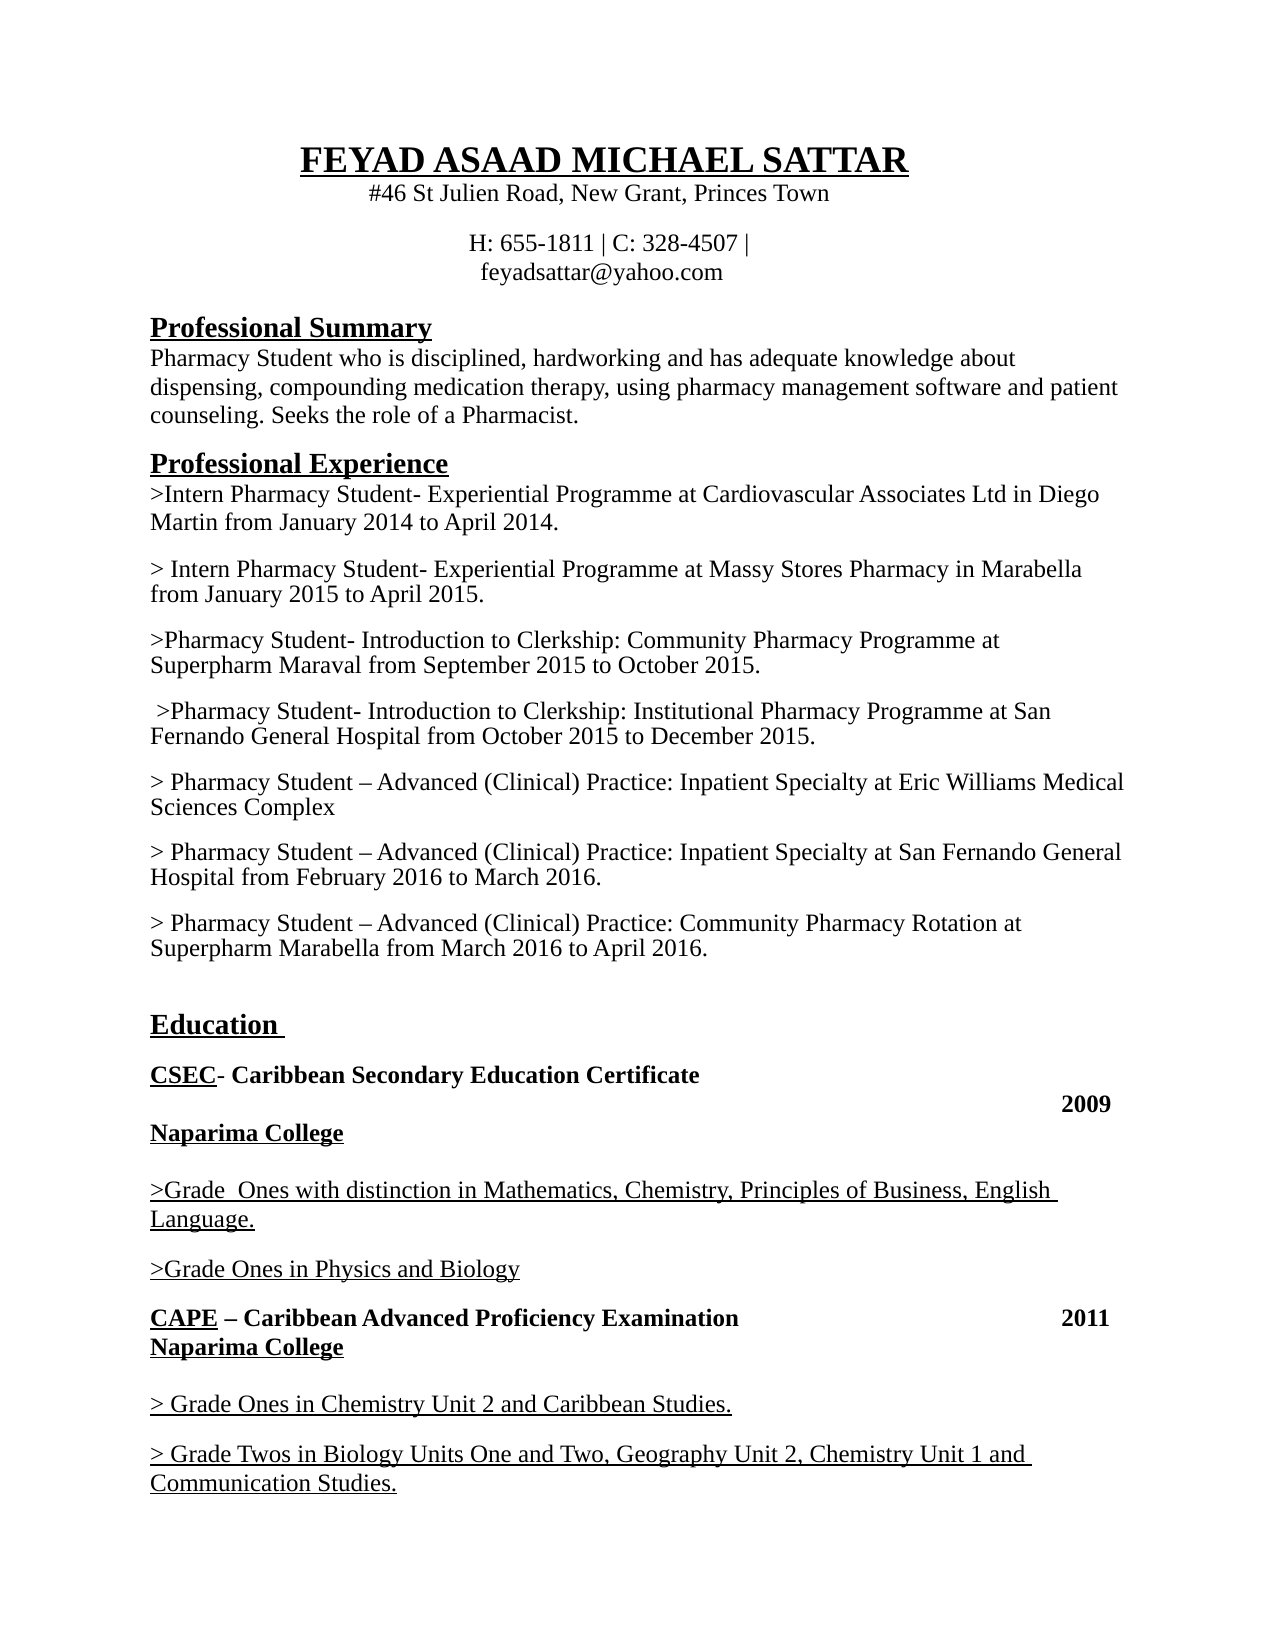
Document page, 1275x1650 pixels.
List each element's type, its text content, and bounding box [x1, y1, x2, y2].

text >Pharmacy Student- Introduction to Clerkship: Community Pharmacy Programme at Superpharm Maraval from September 2015 to October 2015. [150, 628, 1125, 678]
text > Intern Pharmacy Student- Experiential Programme at Massy Stores Pharmacy in Marabella from January 2015 to April 2015. [150, 557, 1125, 607]
text H: 655-1811 | C: 328-4507 | feyadsattar@yahoo.com Professional Summary Pharmacy Student who is disciplined, hardworking and has adequate knowledge about dispensing, compounding medication therapy, using pharmacy management software and patient counseling. Seeks the role of a Pharmacist. [150, 228, 1125, 429]
text CSEC- Caribbean Secondary Education Certificate 2009 Naparima College >Grade Ones with distinction in Mathematics, Chemistry, Principles of Business, English Language. [150, 1061, 1125, 1233]
text > Pharmacy Student – Advanced (Clinical) Practice: Community Pharmacy Rotation at Superpharm Marabella from March 2016 to April 2016. [150, 912, 1125, 962]
text >Pharmacy Student- Introduction to Clerkship: Institutional Pharmacy Programme at San Fernando General Hospital from October 2015 to December 2015. [150, 699, 1125, 749]
text >Grade Ones in Physics and Biology [150, 1254, 1125, 1283]
text > Pharmacy Student – Advanced (Clinical) Practice: Inpatient Specialty at Eric Williams Medical Sciences Complex [150, 770, 1125, 820]
text > Pharmacy Student – Advanced (Clinical) Practice: Inpatient Specialty at San Fernando General Hospital from February 2016 to March 2016. [150, 841, 1125, 891]
text > Grade Twos in Biology Units One and Two, Geography Unit 2, Chemistry Unit 1 and Communication Studies. [150, 1439, 1125, 1497]
text CAPE – Caribbean Advanced Proficiency Examination 2011 Naparima College > Grade Ones in Chemistry Unit 2 and Caribbean Studies. [150, 1304, 1125, 1419]
text FEYAD ASAAD MICHAEL SATTAR #46 St Julien Road, New Grant, Princes Town [150, 150, 1125, 207]
text Professional Experience >Intern Pharmacy Student- Experiential Programme at Cardiovascular Associates Ltd in Diego Martin from January 2014 to April 2014. [150, 450, 1125, 537]
text Education [150, 982, 1125, 1040]
